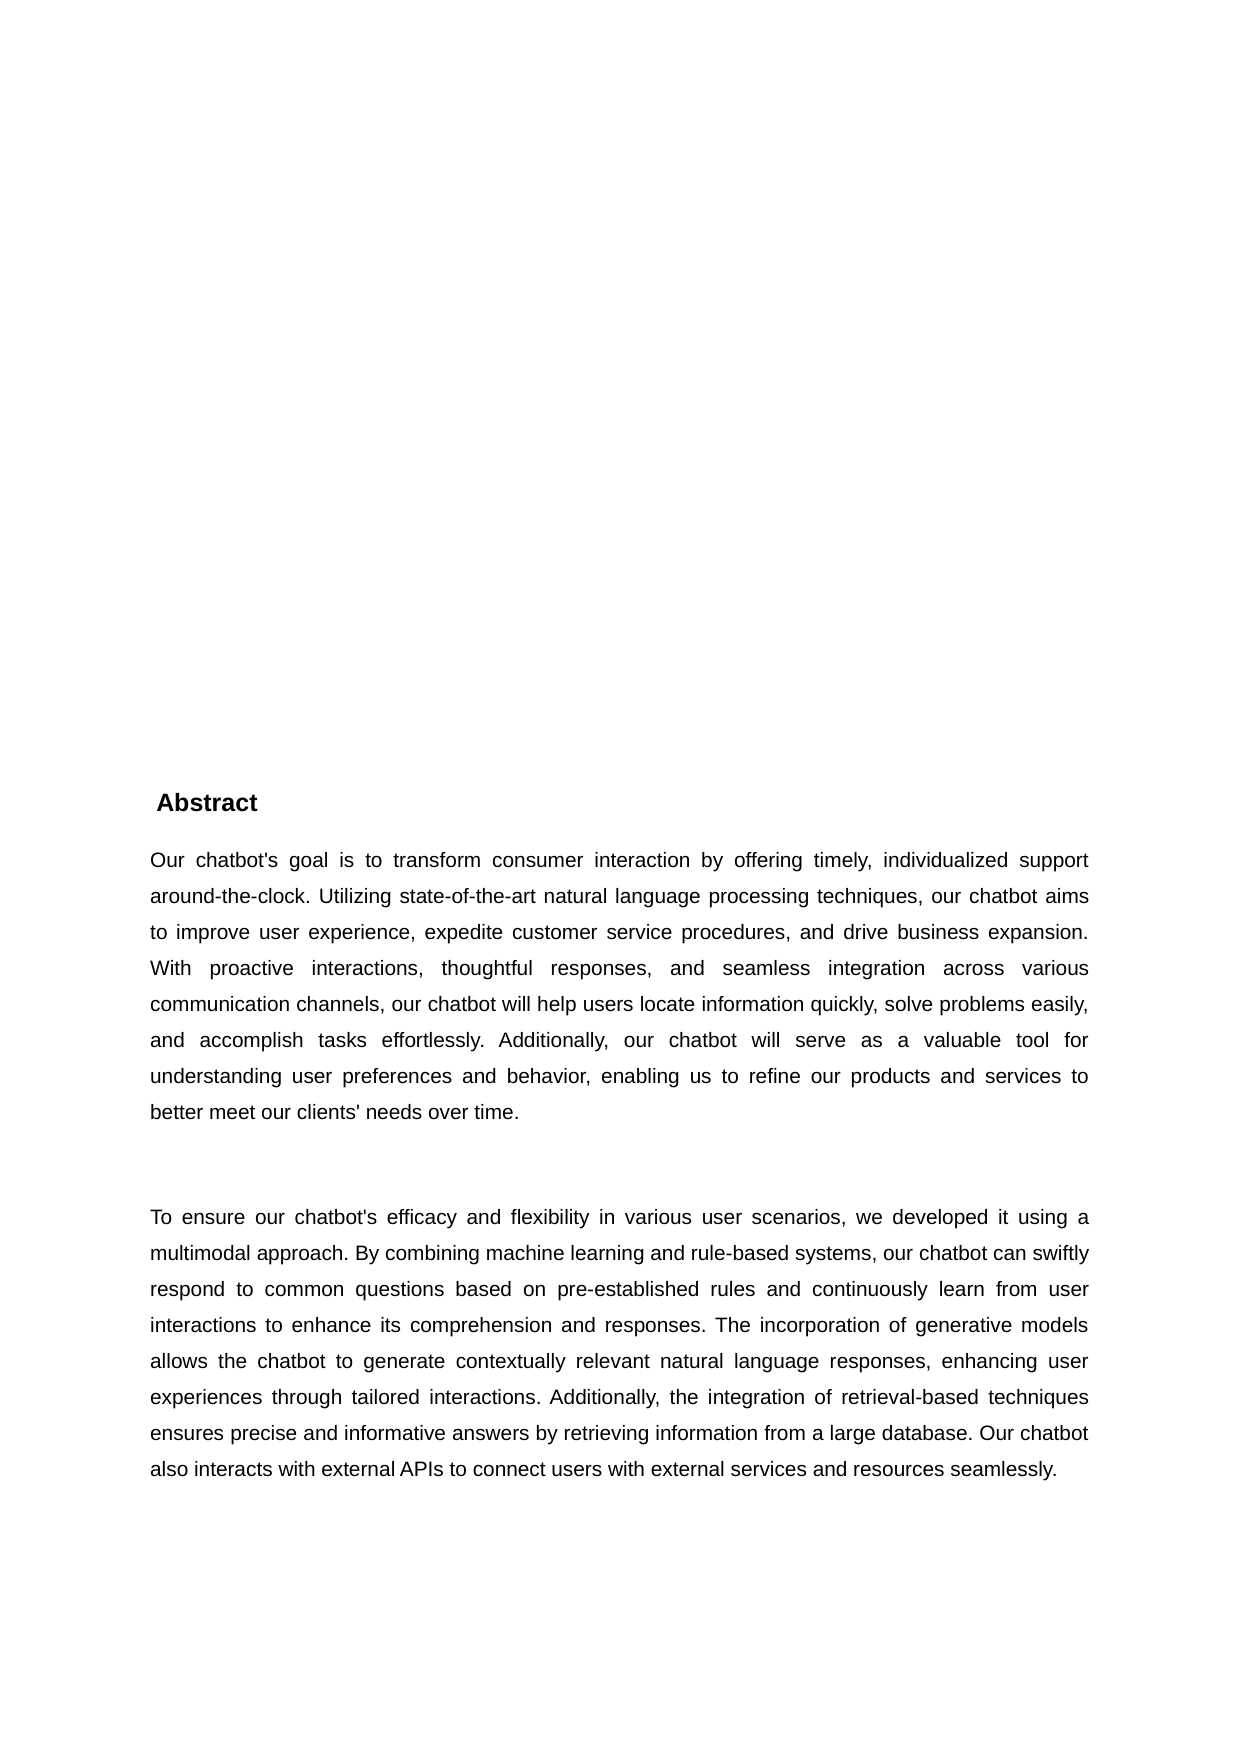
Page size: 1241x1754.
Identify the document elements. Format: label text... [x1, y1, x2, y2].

text Our chatbot's goal is to transform consumer interaction by offering timely, individualized support around-the-clock. Utilizing state-of-the-art natural language processing techniques, our chatbot aims to improve user experience, expedite customer service procedures, and drive business expansion. With proactive interactions, thoughtful responses, and seamless integration across various communication channels, our chatbot will help users locate information quickly, solve problems easily, and accomplish tasks effortlessly. Additionally, our chatbot will serve as a valuable tool for understanding user preferences and behavior, enabling us to refine our products and services to better meet our clients' needs over time. [150, 848, 1090, 1124]
text To ensure our chatbot's efficacy and flexibility in various user scenarios, we developed it using a multimodal approach. By combining machine learning and rule-based systems, our chatbot can swiftly respond to common questions based on pre-established rules and continuously learn from user interactions to enhance its comprehension and responses. The incorporation of generative models allows the chatbot to generate contextually relevant natural language responses, enhancing user experiences through tailored interactions. Additionally, the integration of retrieval-based techniques ensures precise and informative answers by retrieving information from a large database. Our chatbot also interacts with external APIs to connect users with external services and resources seamlessly. [150, 1205, 1090, 1481]
text Abstract [150, 788, 1090, 817]
